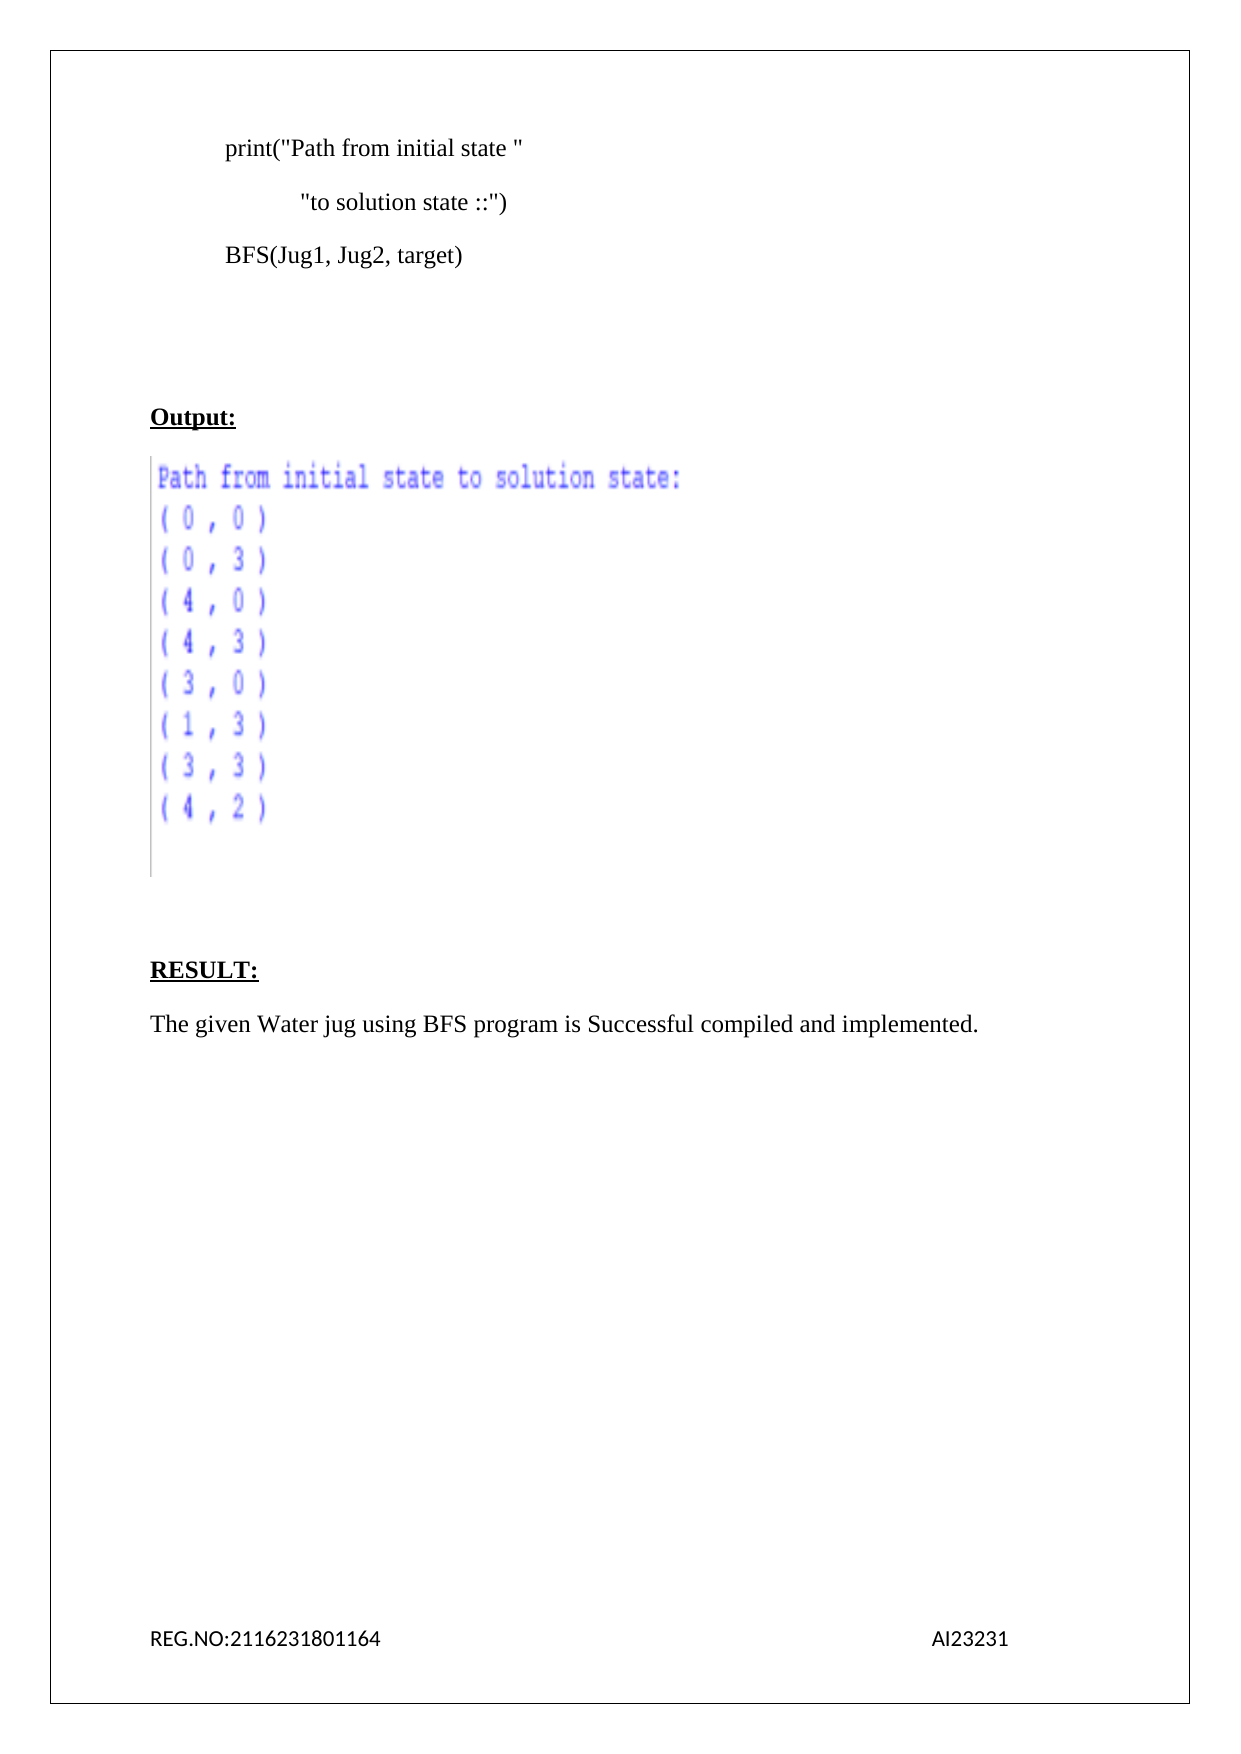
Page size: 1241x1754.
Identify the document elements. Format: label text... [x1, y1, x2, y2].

text print("Path from initial state " [150, 133, 1090, 162]
text Output: [150, 402, 1090, 431]
text "to solution state ::") [150, 187, 1090, 216]
text RESULT: [150, 955, 1090, 984]
text BFS(Jug1, Jug2, target) [150, 241, 1090, 269]
picture [150, 456, 1046, 877]
text The given Water jug using BFS program is Successful compiled and implemented. [150, 1009, 1090, 1038]
